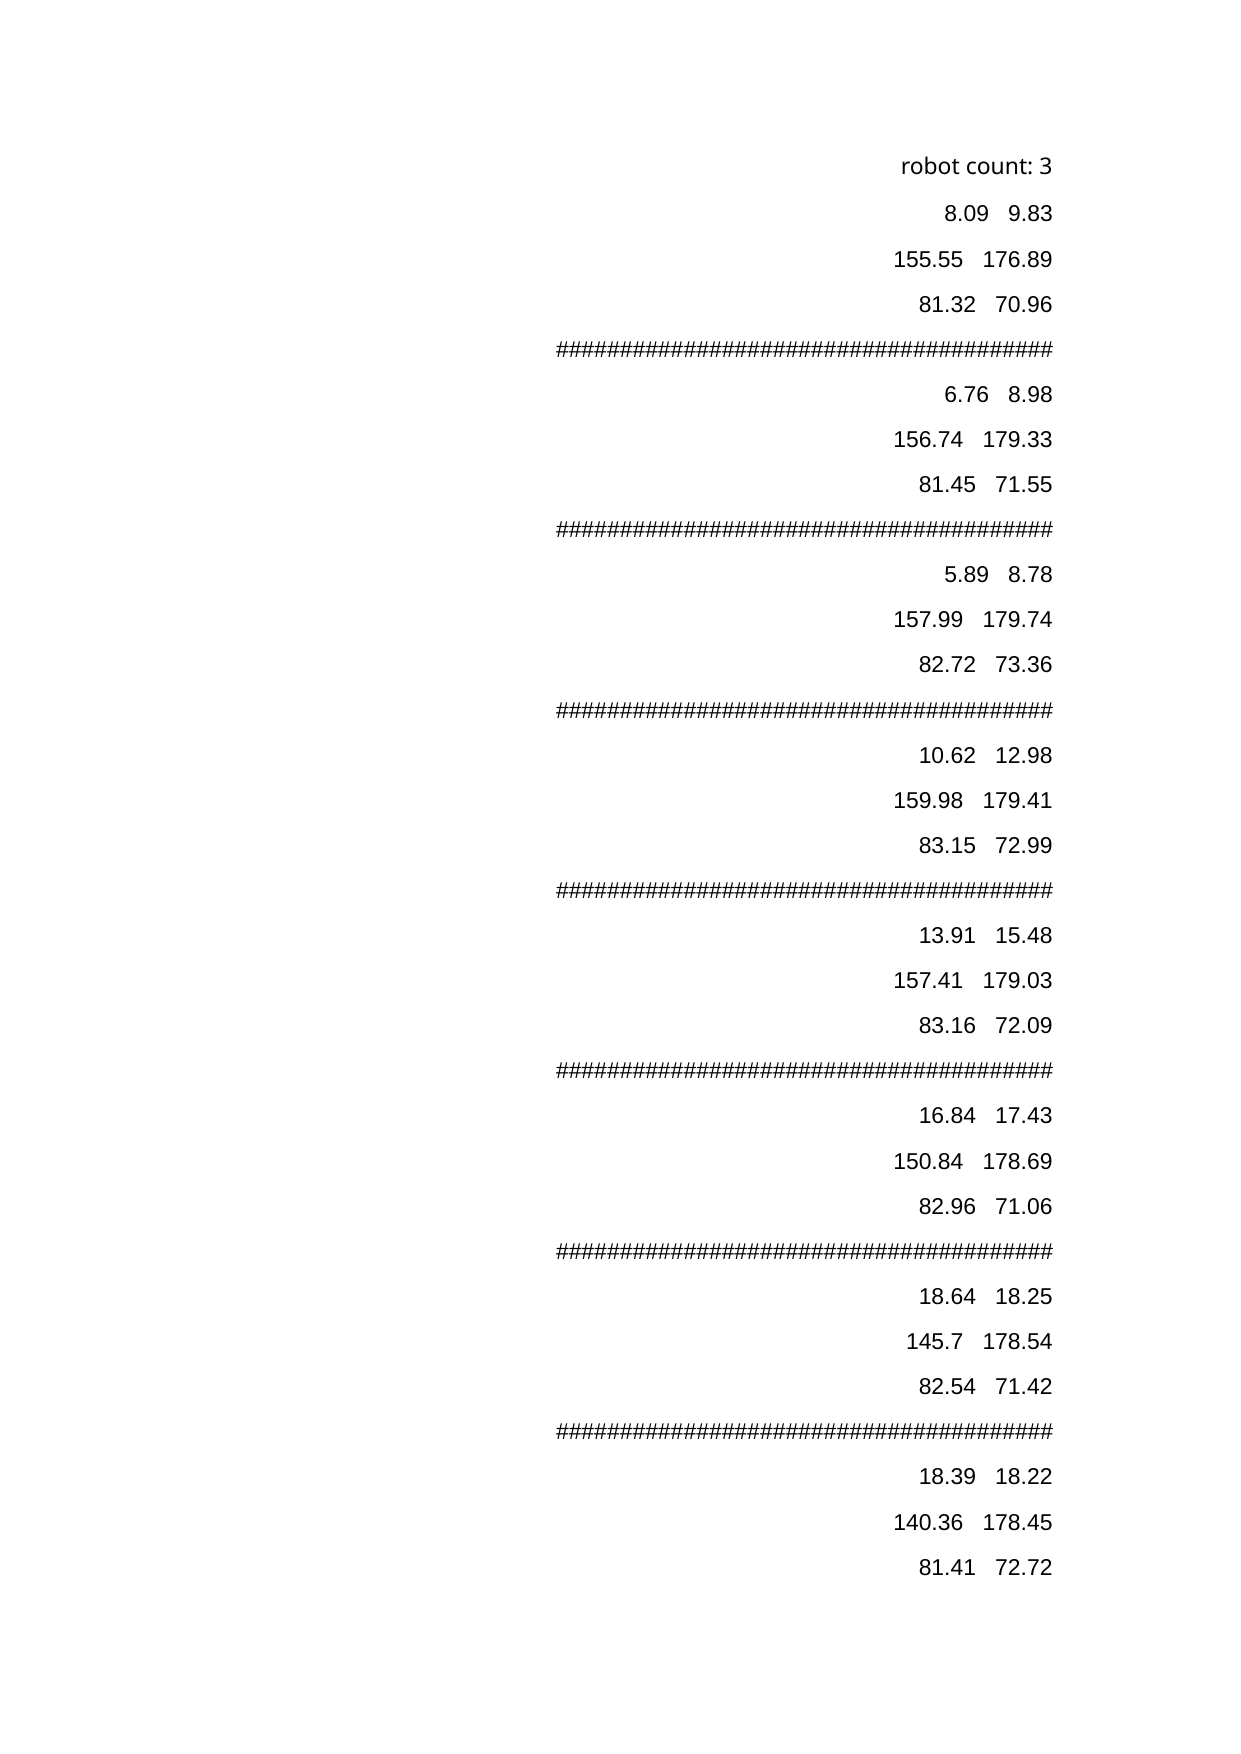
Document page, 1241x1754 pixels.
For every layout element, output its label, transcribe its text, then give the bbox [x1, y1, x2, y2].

text 71.55 81.45 [187, 471, 1053, 497]
text 8.78 5.89 [187, 561, 1053, 588]
text 9.83 8.09 [187, 200, 1053, 227]
text 18.25 18.64 [187, 1283, 1053, 1309]
text 71.06 82.96 [187, 1193, 1053, 1219]
text 179.03 157.41 [187, 967, 1053, 993]
text 73.36 82.72 [187, 651, 1053, 678]
text ####################################### [187, 1057, 1053, 1084]
text 71.42 82.54 [187, 1373, 1053, 1399]
text 72.99 83.15 [187, 832, 1053, 858]
text 72.72 81.41 [187, 1553, 1053, 1580]
text 178.45 140.36 [187, 1508, 1053, 1535]
text ####################################### [187, 697, 1053, 723]
text 72.09 83.16 [187, 1012, 1053, 1039]
text 178.54 145.7 [187, 1328, 1053, 1354]
text 17.43 16.84 [187, 1102, 1053, 1129]
text 15.48 13.91 [187, 922, 1053, 948]
text robot count: 3 [187, 150, 1053, 181]
text ####################################### [187, 1238, 1053, 1264]
text ####################################### [187, 1418, 1053, 1444]
text 8.98 6.76 [187, 381, 1053, 407]
text 179.74 157.99 [187, 606, 1053, 633]
text 178.69 150.84 [187, 1148, 1053, 1174]
text ####################################### [187, 516, 1053, 542]
text 179.41 159.98 [187, 787, 1053, 813]
text 176.89 155.55 [187, 246, 1053, 272]
text 179.33 156.74 [187, 426, 1053, 452]
text ####################################### [187, 336, 1053, 362]
text 70.96 81.32 [187, 291, 1053, 317]
text 12.98 10.62 [187, 742, 1053, 768]
text 18.22 18.39 [187, 1463, 1053, 1490]
text ####################################### [187, 877, 1053, 903]
